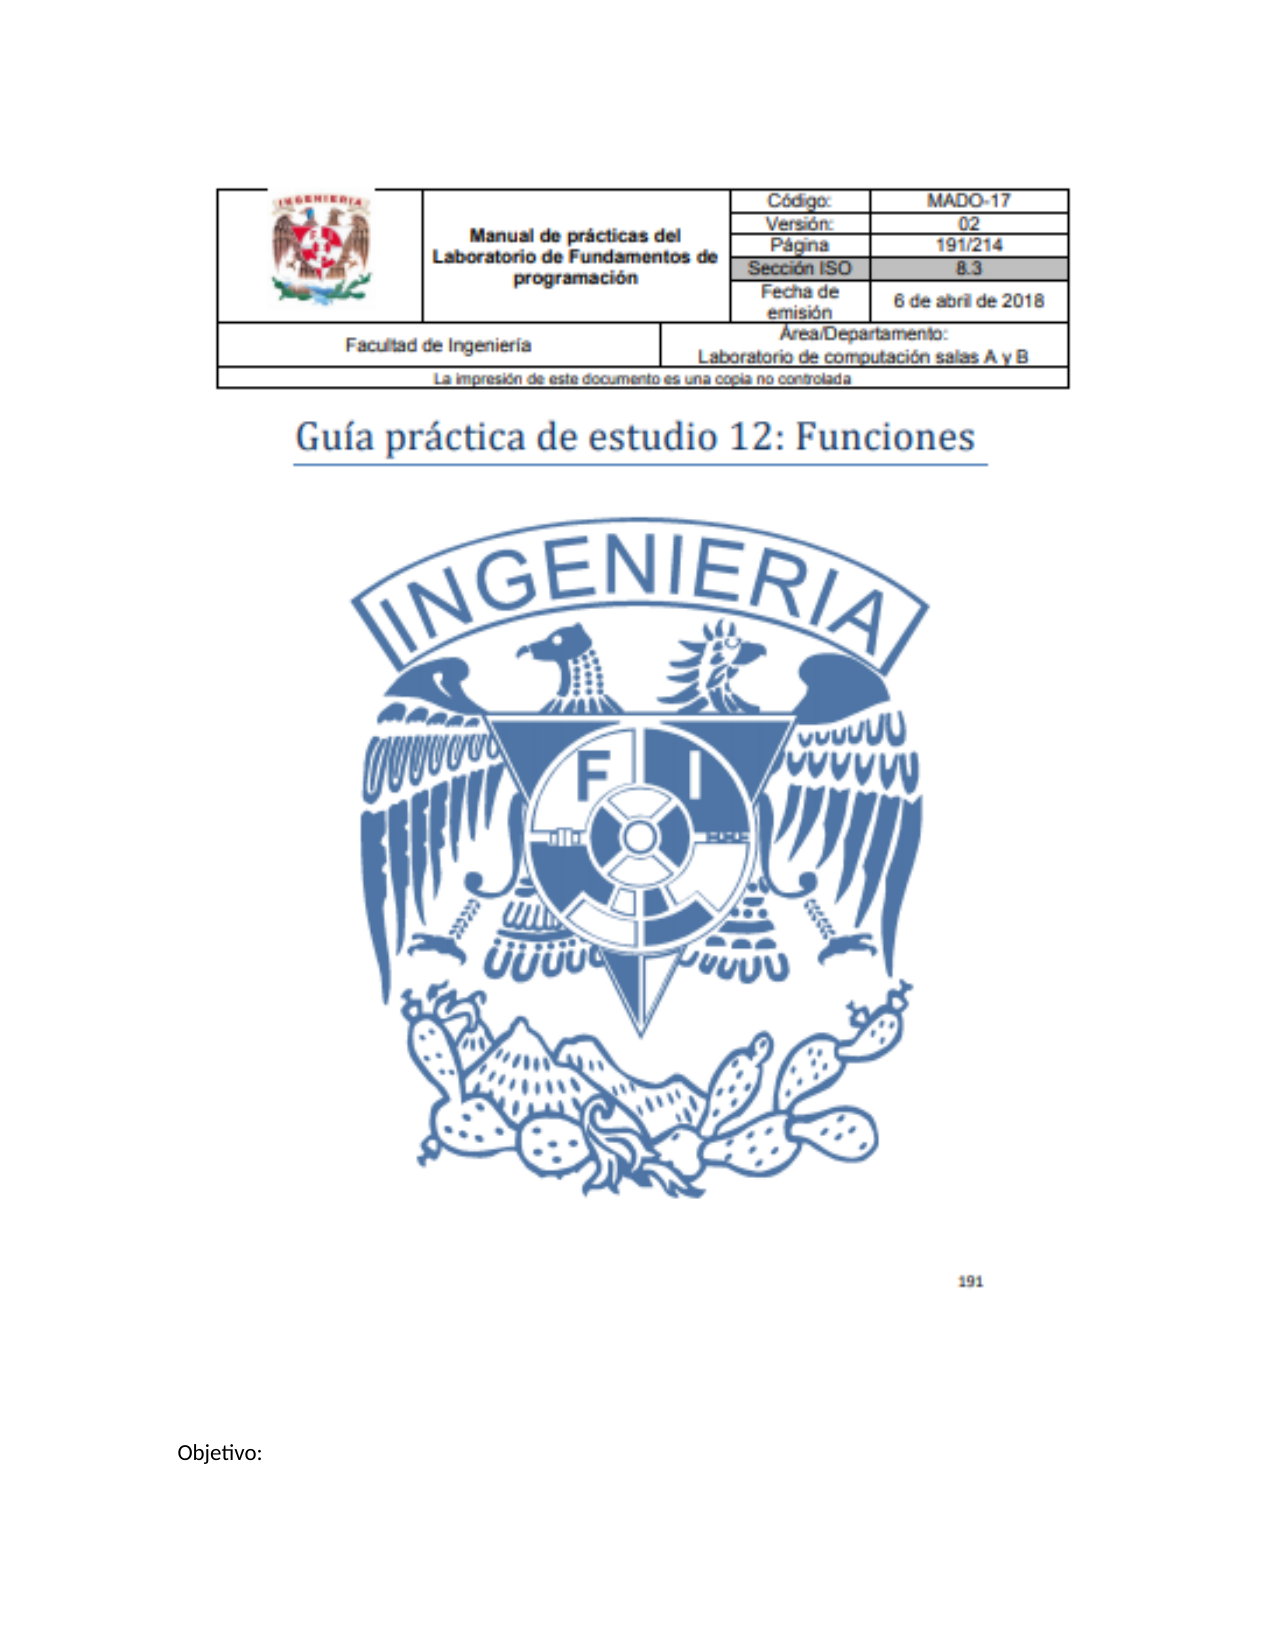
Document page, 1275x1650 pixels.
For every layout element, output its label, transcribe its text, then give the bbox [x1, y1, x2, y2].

text Objetivo: [177, 1438, 1098, 1466]
picture [177, 147, 1112, 1361]
